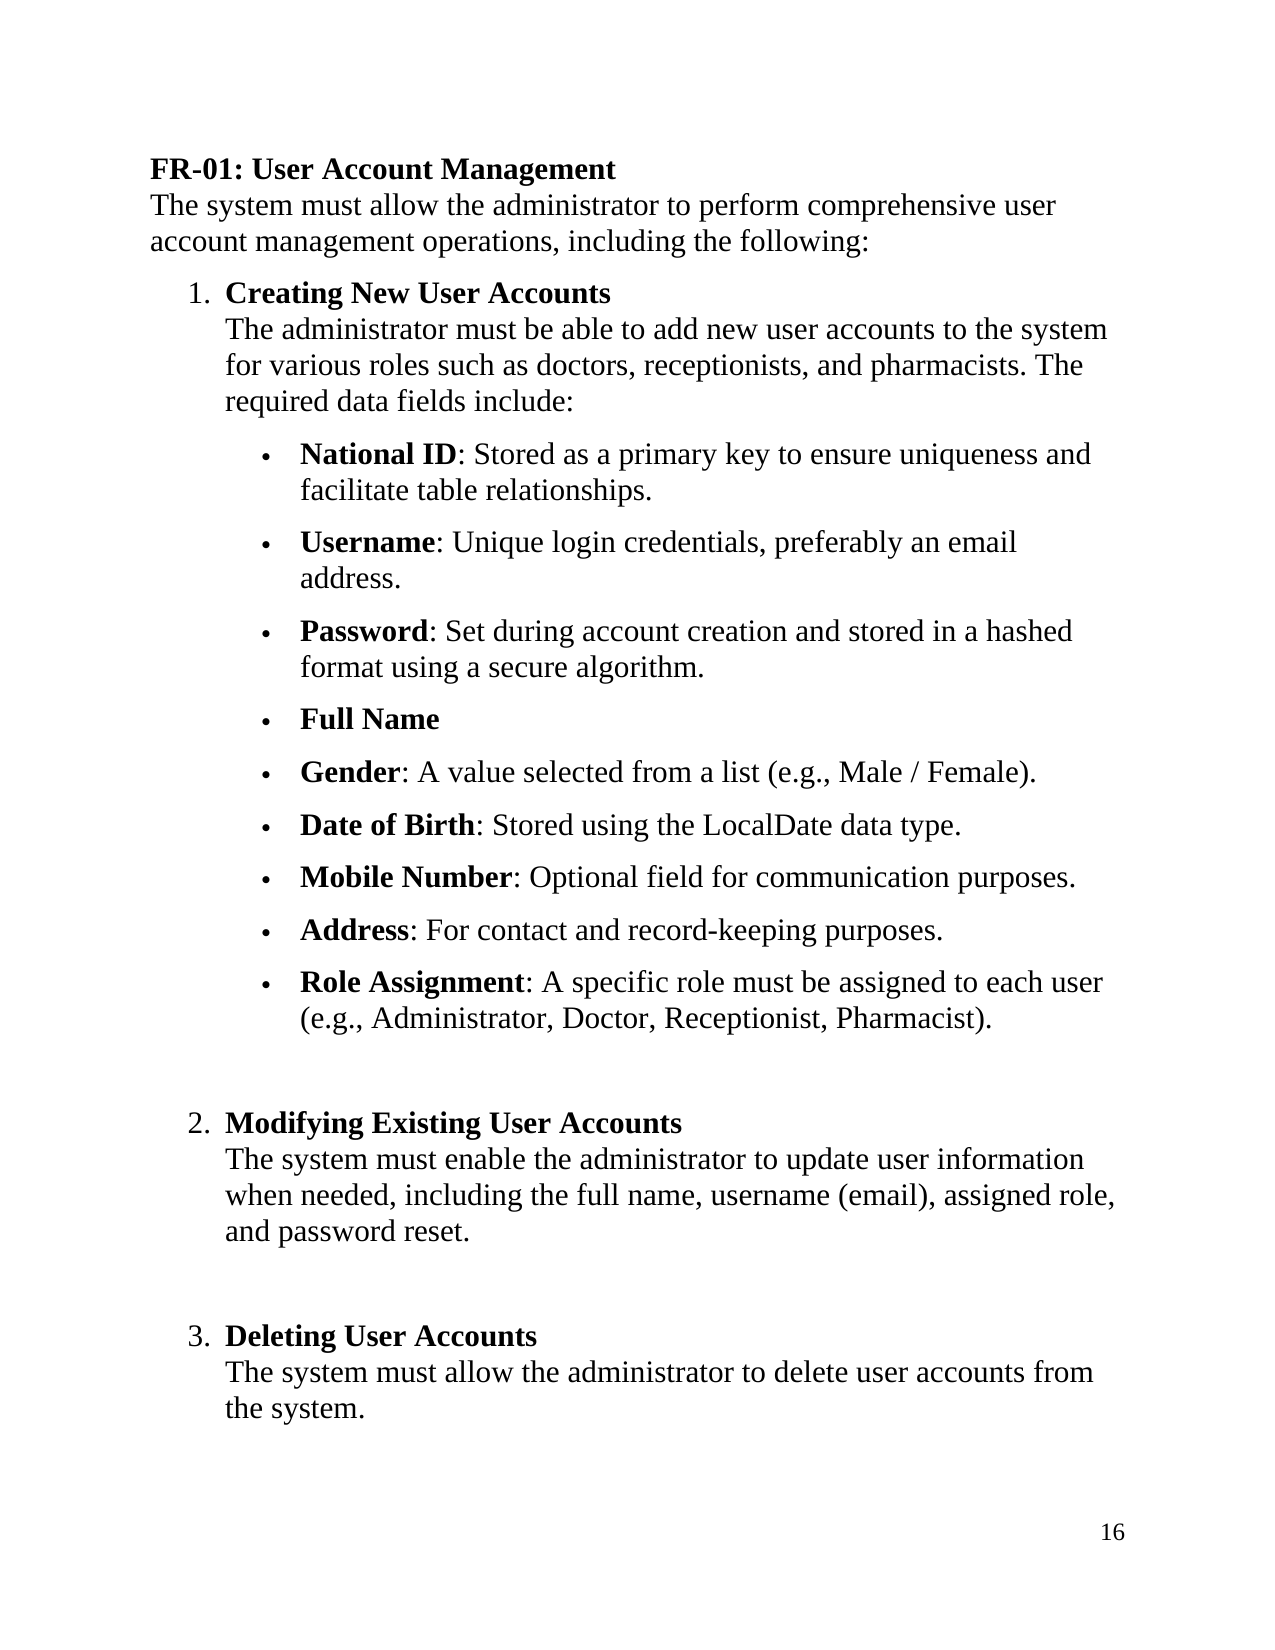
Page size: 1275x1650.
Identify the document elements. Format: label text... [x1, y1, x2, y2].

list Password: Set during account creation and stored in a hashed format using a secure algorithm. [262, 612, 1125, 684]
list Date of Birth: Stored using the LocalDate data type. [262, 806, 1125, 842]
text FR-01: User Account Management The system must allow the administrator to perform comprehensive user account management operations, including the following: [150, 150, 1125, 258]
list Creating New User Accounts The administrator must be able to add new user accounts to the system for various roles such as doctors, receptionists, and pharmacists. The required data fields include: [187, 274, 1125, 418]
list Gender: A value selected from a list (e.g., Male / Female). [262, 753, 1125, 789]
list Mobile Number: Optional field for communication purposes. [262, 858, 1125, 894]
list Deleting User Accounts The system must allow the administrator to delete user accounts from the system. [187, 1318, 1125, 1426]
list Username: Unique login credentials, preferably an email address. [262, 523, 1125, 595]
list Full Name [262, 701, 1125, 736]
list Modifying Existing User Accounts The system must enable the administrator to update user information when needed, including the full name, username (email), assigned role, and password reset. [187, 1105, 1125, 1248]
list Address: For contact and record-keeping purposes. [262, 911, 1125, 947]
list Role Assignment: A specific role must be assigned to each user (e.g., Administrator, Doctor, Receptionist, Pharmacist). [262, 963, 1125, 1035]
list National ID: Stored as a primary key to ensure uniqueness and facilitate table relationships. [262, 435, 1125, 507]
